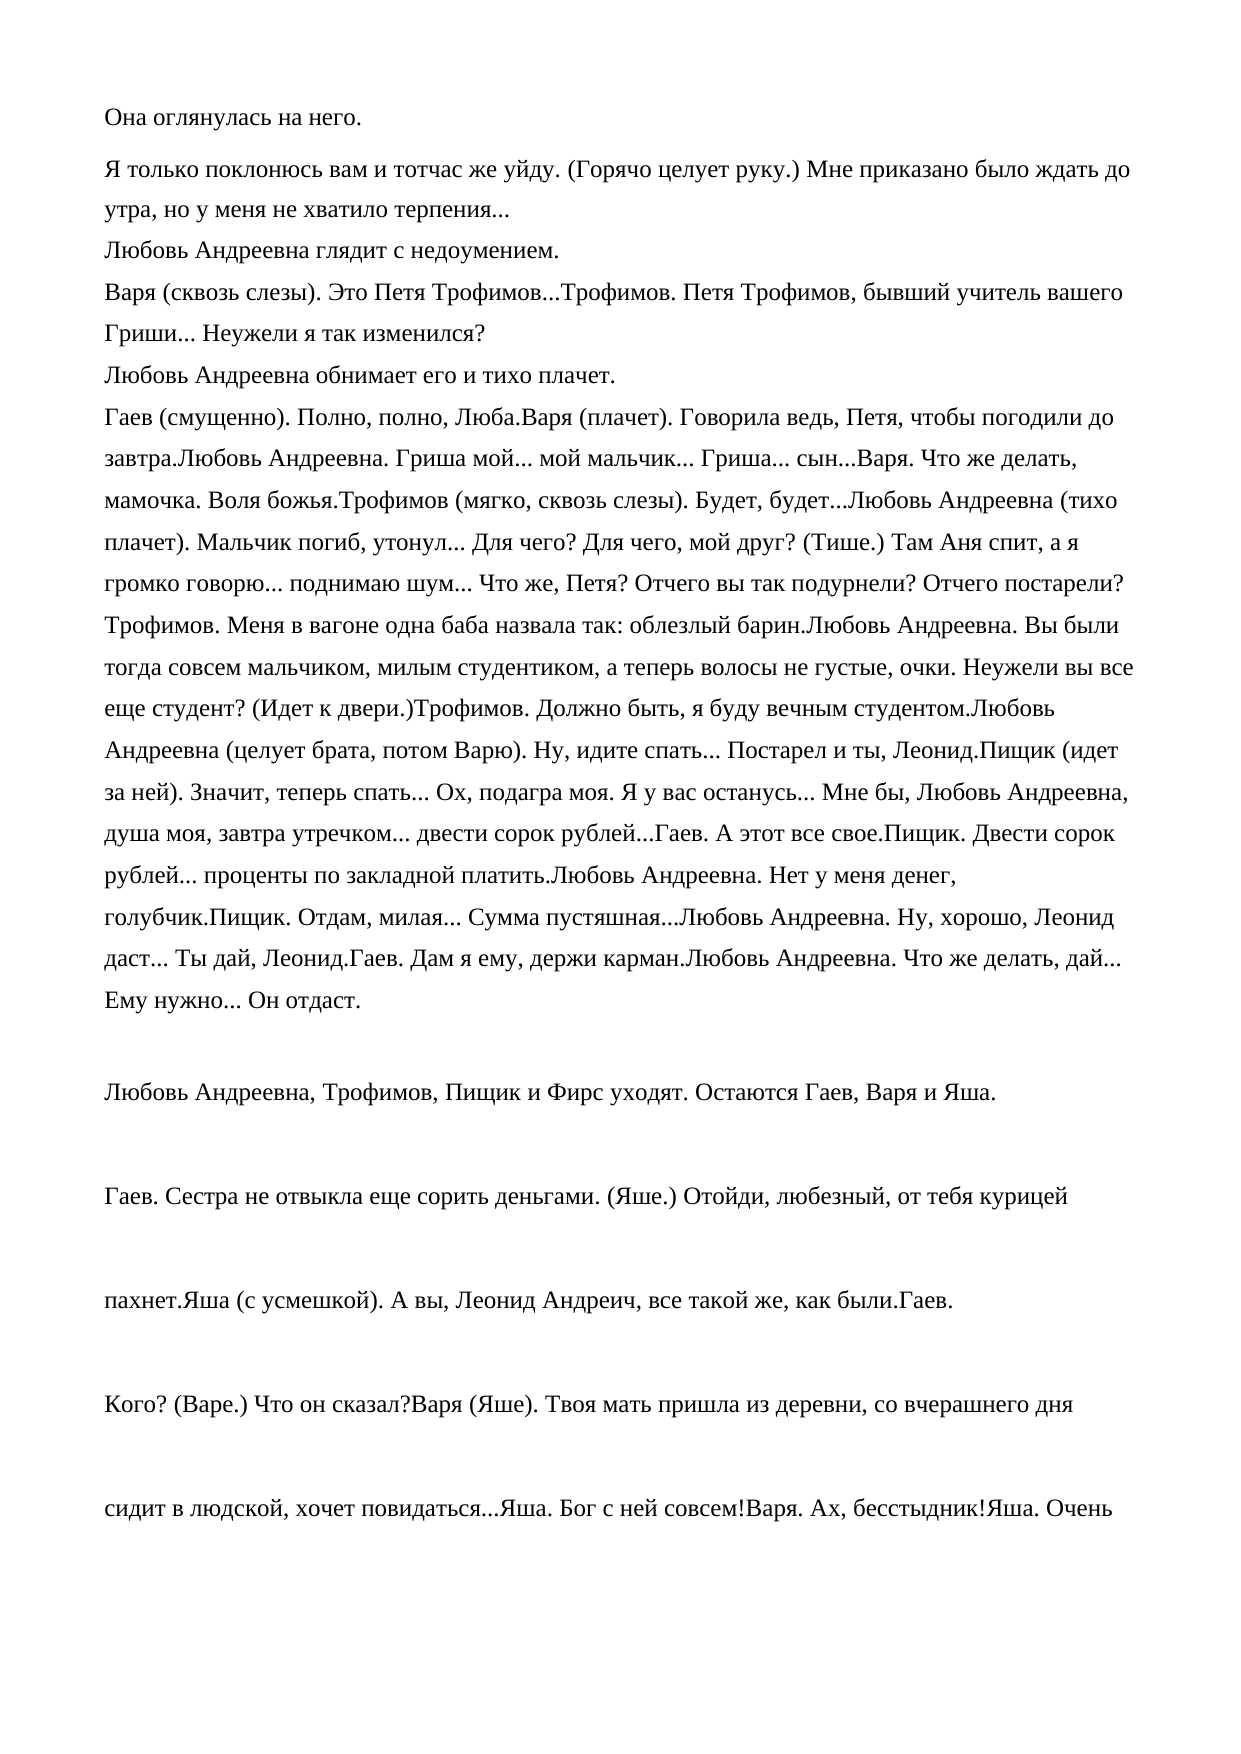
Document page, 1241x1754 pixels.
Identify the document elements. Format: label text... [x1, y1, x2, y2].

text Любовь Андреевна, Трофимов, Пищик и Фирс уходят. Остаются Гаев, Варя и Яша. [104, 1017, 1136, 1121]
text Варя (сквозь слезы). Это Петя Трофимов...Трофимов. Петя Трофимов, бывший учитель вашего Гриши... Неужели я так изменился? [104, 267, 1136, 350]
text Любовь Андреевна обнимает его и тихо плачет. [104, 350, 1136, 392]
text Гаев (смущенно). Полно, полно, Люба.Варя (плачет). Говорила ведь, Петя, чтобы погодили до завтра.Любовь Андреевна. Гриша мой... мой мальчик... Гриша... сын...Варя. Что же делать, мамочка. Воля божья.Трофимов (мягко, сквозь слезы). Будет, будет...Любовь Андреевна (тихо плачет). Мальчик погиб, утонул... Для чего? Для чего, мой друг? (Тише.) Там Аня спит, а я громко говорю... поднимаю шум... Что же, Петя? Отчего вы так подурнели? Отчего постарели?Трофимов. Меня в вагоне одна баба назвала так: облезлый барин.Любовь Андреевна. Вы были тогда совсем мальчиком, милым студентиком, а теперь волосы не густые, очки. Неужели вы все еще студент? (Идет к двери.)Трофимов. Должно быть, я буду вечным студентом.Любовь Андреевна (целует брата, потом Варю). Ну, идите спать... Постарел и ты, Леонид.Пищик (идет за ней). Значит, теперь спать... Ох, подагра моя. Я у вас останусь... Мне бы, Любовь Андреевна, душа моя, завтра утречком... двести сорок рублей...Гаев. А этот все свое.Пищик. Двести сорок рублей... проценты по закладной платить.Любовь Андреевна. Нет у меня денег, голубчик.Пищик. Отдам, милая... Сумма пустяшная...Любовь Андреевна. Ну, хорошо, Леонид даст... Ты дай, Леонид.Гаев. Дам я ему, держи карман.Любовь Андреевна. Что же делать, дай... Ему нужно... Он отдаст. [104, 392, 1136, 1017]
text Любовь Андреевна глядит с недоумением. [104, 225, 1136, 267]
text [104, 1121, 1136, 1537]
text Она оглянулась на него. [104, 42, 1136, 146]
text Я только поклонюсь вам и тотчас же уйду. (Горячо целует руку.) Мне приказано было ждать до утра, но у меня не хватило терпения... [104, 146, 1136, 225]
